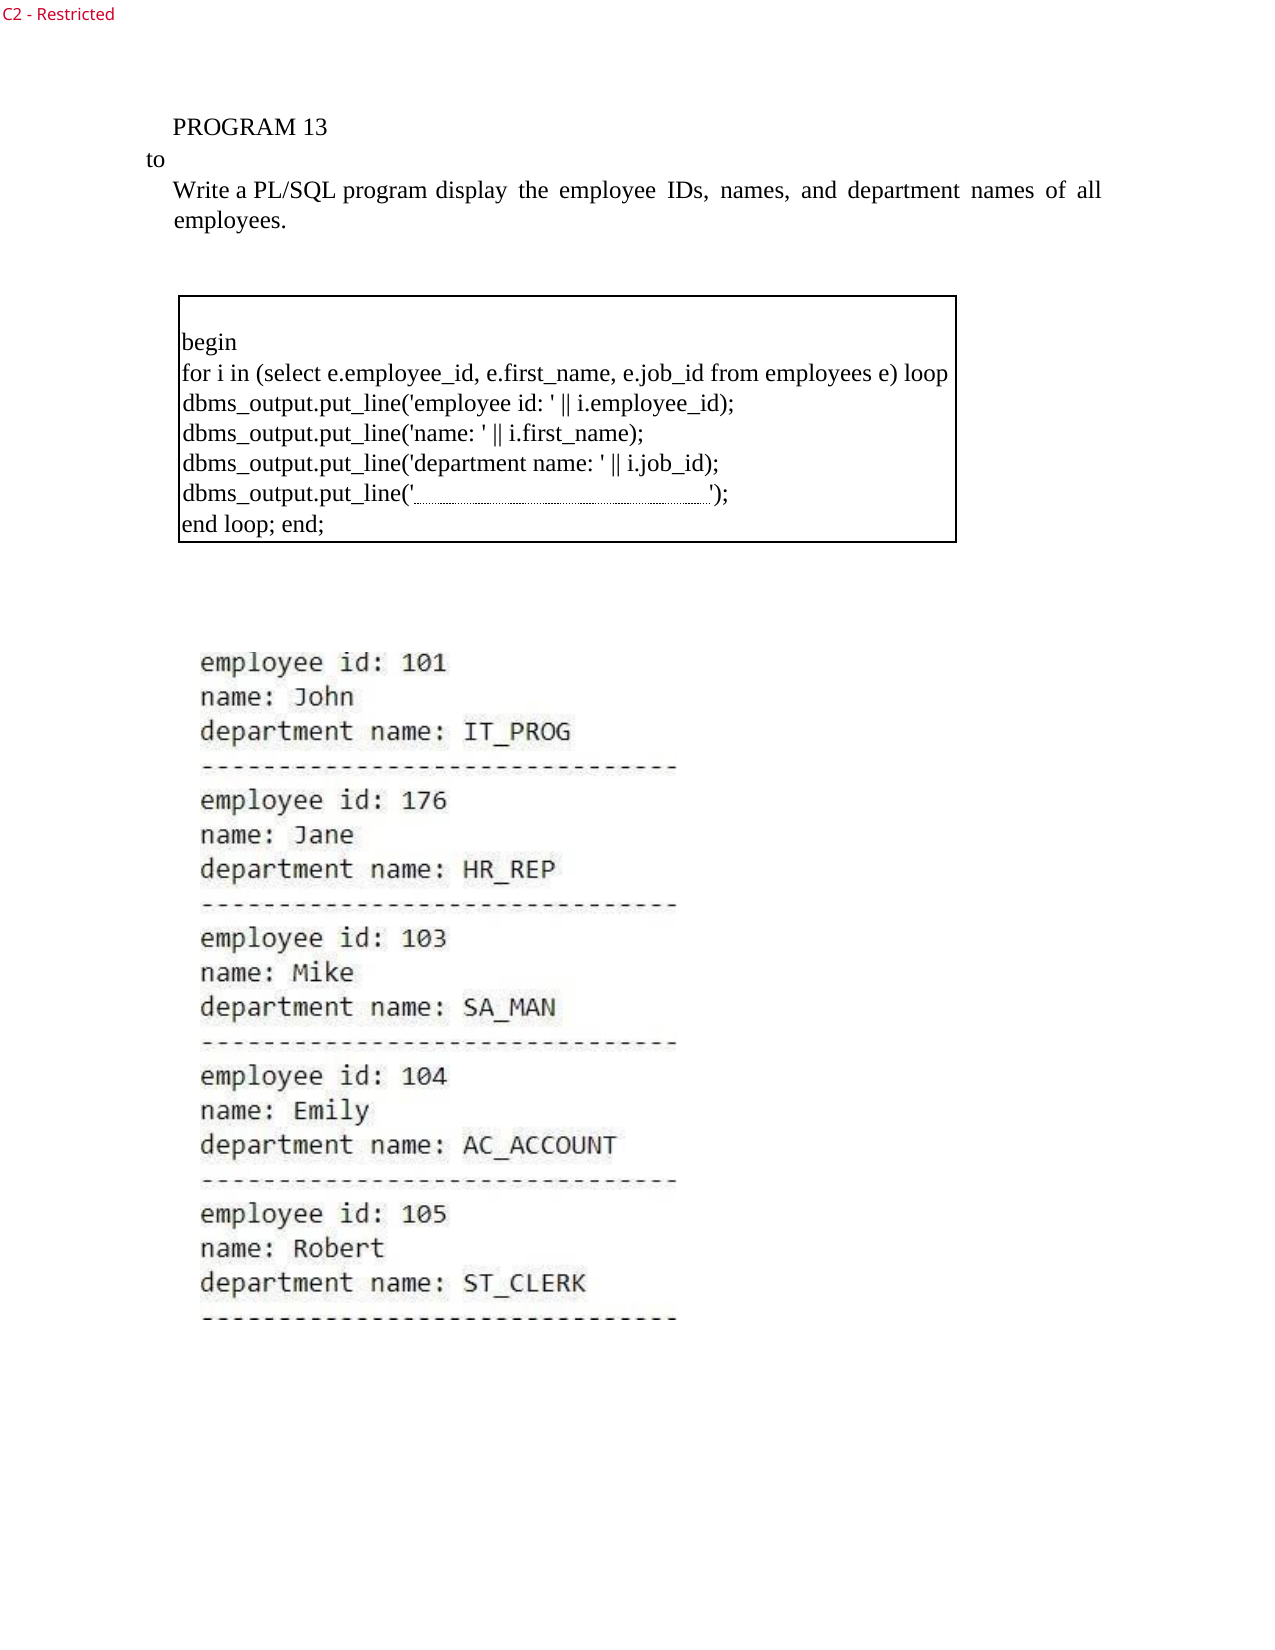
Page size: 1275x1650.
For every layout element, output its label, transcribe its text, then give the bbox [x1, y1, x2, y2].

text PROGRAM 13 [172, 112, 1139, 141]
picture [200, 652, 677, 1320]
text Write a PL/SQL program display the employee IDs, names, and department names of all employees. [172, 175, 1139, 233]
text to [146, 144, 1139, 173]
